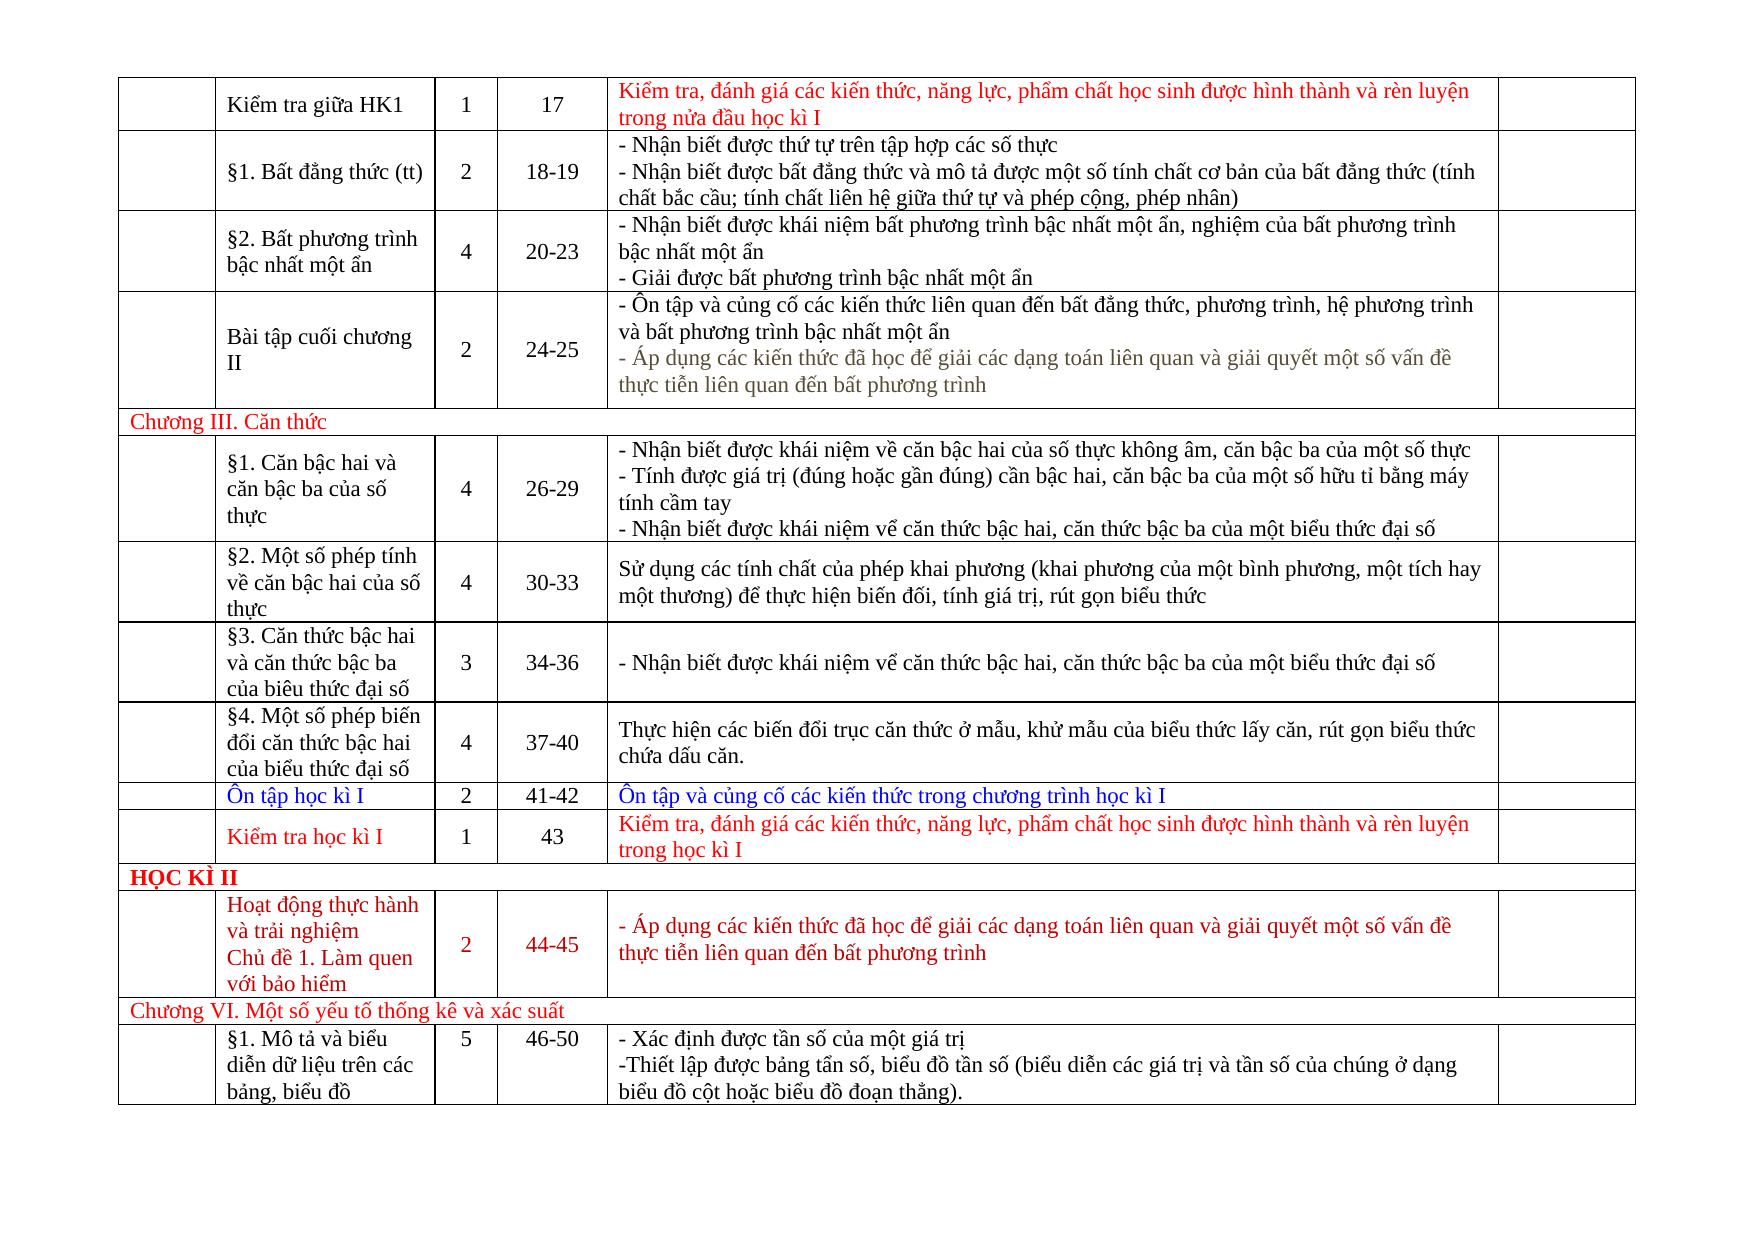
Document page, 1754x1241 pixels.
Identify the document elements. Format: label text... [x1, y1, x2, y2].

table_cell Ôn tập học kì I [216, 783, 434, 809]
table_cell Sử dụng các tính chất của phép khai phương (khai phương của một bình phương, một tích hay một thương) để thực hiện biến đối, tính giá trị, rút gọn biểu thức [608, 542, 1498, 621]
table_cell [1499, 131, 1635, 210]
table_cell 2 [436, 783, 497, 809]
table_cell Bài tập cuối chương II [216, 292, 434, 407]
table_cell 46-50 [498, 1025, 607, 1104]
table_cell 43 [498, 810, 607, 863]
table_cell [119, 623, 215, 701]
table_cell [119, 703, 215, 782]
table_cell [1499, 810, 1635, 863]
table_cell 5 [436, 1025, 497, 1104]
table_cell [119, 211, 215, 291]
table_cell §2. Một số phép tính về căn bậc hai của số thực [216, 542, 434, 621]
table_cell 41-42 [498, 783, 607, 809]
table_cell [1499, 891, 1635, 997]
table_cell 4 [436, 436, 497, 541]
table_cell 2 [436, 891, 497, 997]
table_cell Kiểm tra học kì I [216, 810, 434, 863]
table_cell 34-36 [498, 623, 607, 701]
table_cell 4 [436, 703, 497, 782]
table_cell 26-29 [498, 436, 607, 541]
table_cell §3. Căn thức bậc hai và căn thức bậc ba của biêu thức đại số [216, 623, 434, 701]
table_cell 37-40 [498, 703, 607, 782]
table_cell Thực hiện các biến đổi trục căn thức ở mẫu, khử mẫu của biểu thức lấy căn, rút gọn biểu thức chứa dấu căn. [608, 703, 1498, 782]
table_cell [119, 436, 215, 541]
table_cell [119, 783, 215, 809]
table_cell [1499, 783, 1635, 809]
table_cell Kiểm tra, đánh giá các kiến thức, năng lực, phẩm chất học sinh được hình thành và rèn luyện trong học kì I [608, 810, 1498, 863]
table_cell §2. Bất phương trình bậc nhất một ẩn [216, 211, 434, 291]
table_cell - Nhận biết được khái niệm bất phương trình bậc nhất một ẩn, nghiệm của bất phương trình bậc nhất một ẩn - Giải được bất phương trình bậc nhất một ẩn [608, 211, 1498, 291]
table_cell 44-45 [498, 891, 607, 997]
table_cell 2 [436, 292, 497, 407]
table_cell 20-23 [498, 211, 607, 291]
table_cell 30-33 [498, 542, 607, 621]
table_cell [119, 1025, 215, 1104]
table_cell 2 [436, 131, 497, 210]
table_cell [119, 891, 215, 997]
table_cell [1499, 78, 1635, 130]
table_cell 3 [436, 623, 497, 701]
table_cell 1 [436, 78, 497, 130]
table_cell [1499, 1025, 1635, 1104]
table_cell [216, 1025, 434, 1104]
table_cell - Áp dụng các kiến thức đã học để giải các dạng toán liên quan và giải quyết một số vấn đề thực tiễn liên quan đến bất phương trình [608, 891, 1498, 997]
table_cell [1499, 436, 1635, 541]
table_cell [608, 1025, 1498, 1104]
table_cell [119, 292, 215, 407]
table_cell 4 [436, 542, 497, 621]
table_cell 1 [436, 810, 497, 863]
table_cell - Nhận biết được khái niệm về căn bậc hai của số thực không âm, căn bậc ba của một số thực - Tính được giá trị (đúng hoặc gần đúng) cần bậc hai, căn bậc ba của một số hữu tỉ bằng máy tính cầm tay - Nhận biết được khái niệm vể căn thức bậc hai, căn thức bậc ba của một biểu thức đại số [608, 436, 1498, 541]
table_cell [1499, 211, 1635, 291]
table_cell §1. Bất đẳng thức (tt) [216, 131, 434, 210]
table_cell §1. Căn bậc hai và căn bậc ba của số thực [216, 436, 434, 541]
table_cell [1499, 542, 1635, 621]
table_cell [1499, 703, 1635, 782]
table_cell - Nhận biết được thứ tự trên tập hợp các số thực - Nhận biết được bất đẳng thức và mô tả được một số tính chất cơ bản của bất đẳng thức (tính chất bắc cầu; tính chất liên hệ giữa thứ tự và phép cộng, phép nhân) [608, 131, 1498, 210]
table_cell Hoạt động thực hành và trải nghiệm Chủ đề 1. Làm quen với bảo hiểm [216, 891, 434, 997]
table_cell 24-25 [498, 292, 607, 407]
table_cell [119, 78, 215, 130]
table_cell [119, 131, 215, 210]
table_cell [1499, 623, 1635, 701]
table_cell [119, 542, 215, 621]
table_cell Chương III. Căn thức [119, 409, 1635, 435]
table_cell 17 [498, 78, 607, 130]
table_cell [1499, 292, 1635, 407]
table_cell Ôn tập và củng cố các kiến thức trong chương trình học kì I [608, 783, 1498, 809]
table_cell [119, 810, 215, 863]
table_cell 18-19 [498, 131, 607, 210]
table_cell 4 [436, 211, 497, 291]
table_cell Kiểm tra giữa HK1 [216, 78, 434, 130]
table_cell Kiểm tra, đánh giá các kiến thức, năng lực, phẩm chất học sinh được hình thành và rèn luyện trong nửa đầu học kì I [608, 78, 1498, 130]
table_cell - Nhận biết được khái niệm vể căn thức bậc hai, căn thức bậc ba của một biểu thức đại số [608, 623, 1498, 701]
table_cell HỌC KÌ II [119, 864, 1635, 890]
table_cell Chương VI. Một số yếu tố thống kê và xác suất [119, 998, 1635, 1024]
table_cell - Ôn tập và củng cố các kiến thức liên quan đến bất đẳng thức, phương trình, hệ phương trình và bất phương trình bậc nhất một ẩn - Áp dụng các kiến thức đã học để giải các dạng toán liên quan và giải quyết một số vấn đề thực tiễn liên quan đến bất phương trình [608, 292, 1498, 407]
table_cell §4. Một số phép biến đổi căn thức bậc hai của biểu thức đại số [216, 703, 434, 782]
